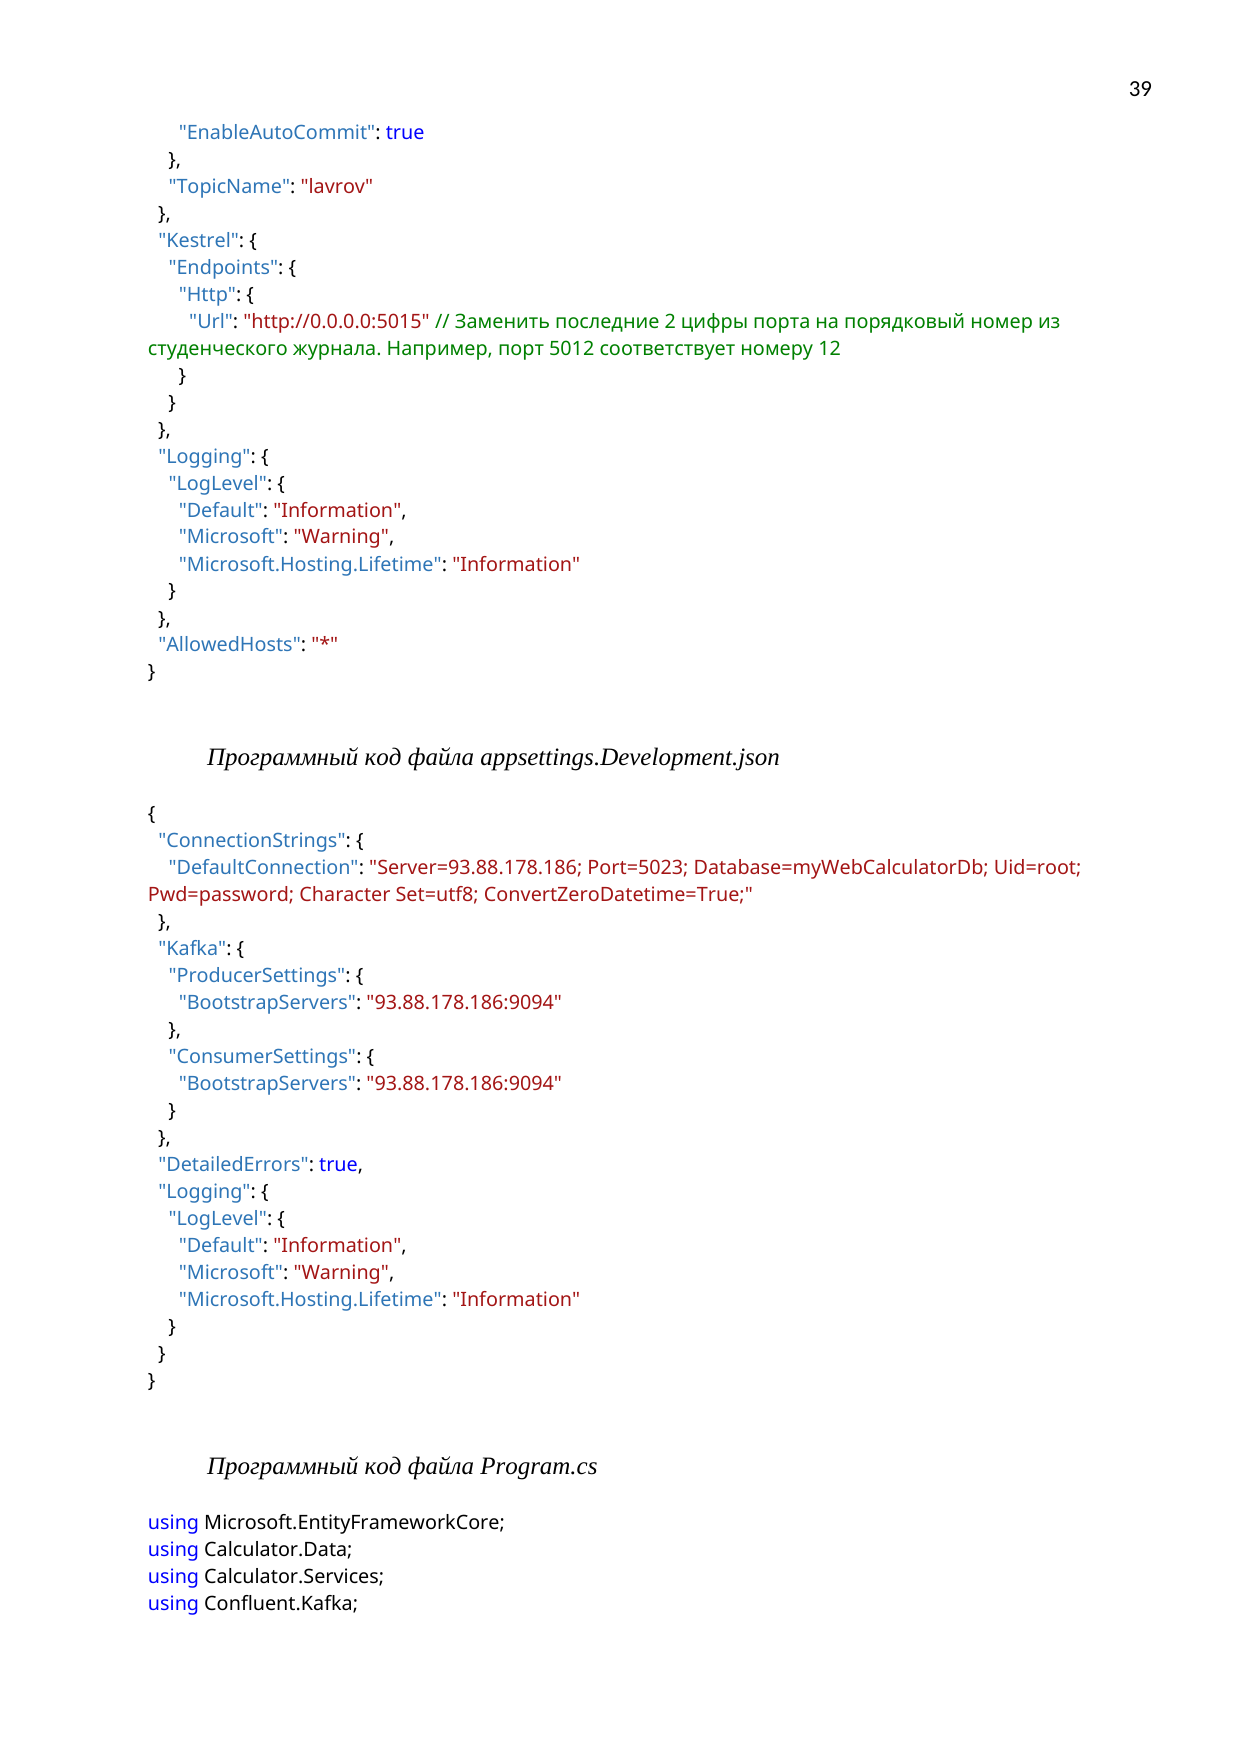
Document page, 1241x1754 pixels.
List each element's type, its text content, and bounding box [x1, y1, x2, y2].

text "BootstrapServers": "93.88.178.186:9094" [148, 988, 1152, 1016]
text "Kestrel": { [148, 226, 1152, 253]
text } [148, 1366, 1152, 1393]
text } [148, 1339, 1152, 1366]
text "LogLevel": { [148, 469, 1152, 496]
text }, [148, 1016, 1152, 1042]
text "BootstrapServers": "93.88.178.186:9094" [148, 1069, 1152, 1096]
text "Logging": { [148, 1177, 1152, 1204]
text using Calculator.Data; [148, 1535, 1152, 1562]
text } [148, 388, 1152, 415]
text } [148, 1312, 1152, 1339]
text { [148, 800, 1152, 827]
text using Confluent.Kafka; [148, 1589, 1152, 1616]
text using Calculator.Services; [148, 1562, 1152, 1589]
text "Http": { [148, 280, 1152, 307]
text } [148, 361, 1152, 388]
text "Microsoft": "Warning", [148, 1258, 1152, 1285]
text Программный код файла Program.cs [148, 1451, 1152, 1479]
text "AllowedHosts": "*" [148, 631, 1152, 658]
text "Microsoft": "Warning", [148, 523, 1152, 550]
text "DefaultConnection": "Server=93.88.178.186; Port=5023; Database=myWebCalculatorDb; Uid=root; Pwd=password; Character Set=utf8; ConvertZeroDatetime=True;" [148, 854, 1152, 908]
text "ConnectionStrings": { [148, 827, 1152, 854]
text "Default": "Information", [148, 496, 1152, 523]
text "Microsoft.Hosting.Lifetime": "Information" [148, 550, 1152, 577]
text }, [148, 908, 1152, 934]
text "Microsoft.Hosting.Lifetime": "Information" [148, 1285, 1152, 1312]
text Программный код файла appsettings.Development.json [148, 742, 1152, 771]
text "Kafka": { [148, 934, 1152, 962]
text "LogLevel": { [148, 1204, 1152, 1231]
text "Endpoints": { [148, 253, 1152, 280]
text }, [148, 415, 1152, 442]
text "TopicName": "lavrov" [148, 172, 1152, 199]
text "Default": "Information", [148, 1231, 1152, 1258]
text } [148, 1096, 1152, 1123]
text } [148, 577, 1152, 604]
text } [148, 658, 1152, 685]
text }, [148, 145, 1152, 172]
text }, [148, 1123, 1152, 1150]
text "Url": "http://0.0.0.0:5015" // Заменить последние 2 цифры порта на порядковый номер из студенческого журнала. Например, порт 5012 соответствует номеру 12 [148, 307, 1152, 361]
text using Microsoft.EntityFrameworkCore; [148, 1508, 1152, 1535]
text "ProducerSettings": { [148, 962, 1152, 988]
text "DetailedErrors": true, [148, 1150, 1152, 1177]
text "ConsumerSettings": { [148, 1042, 1152, 1069]
text "Logging": { [148, 442, 1152, 469]
text }, [148, 199, 1152, 226]
text }, [148, 604, 1152, 631]
text "EnableAutoCommit": true [148, 118, 1152, 145]
